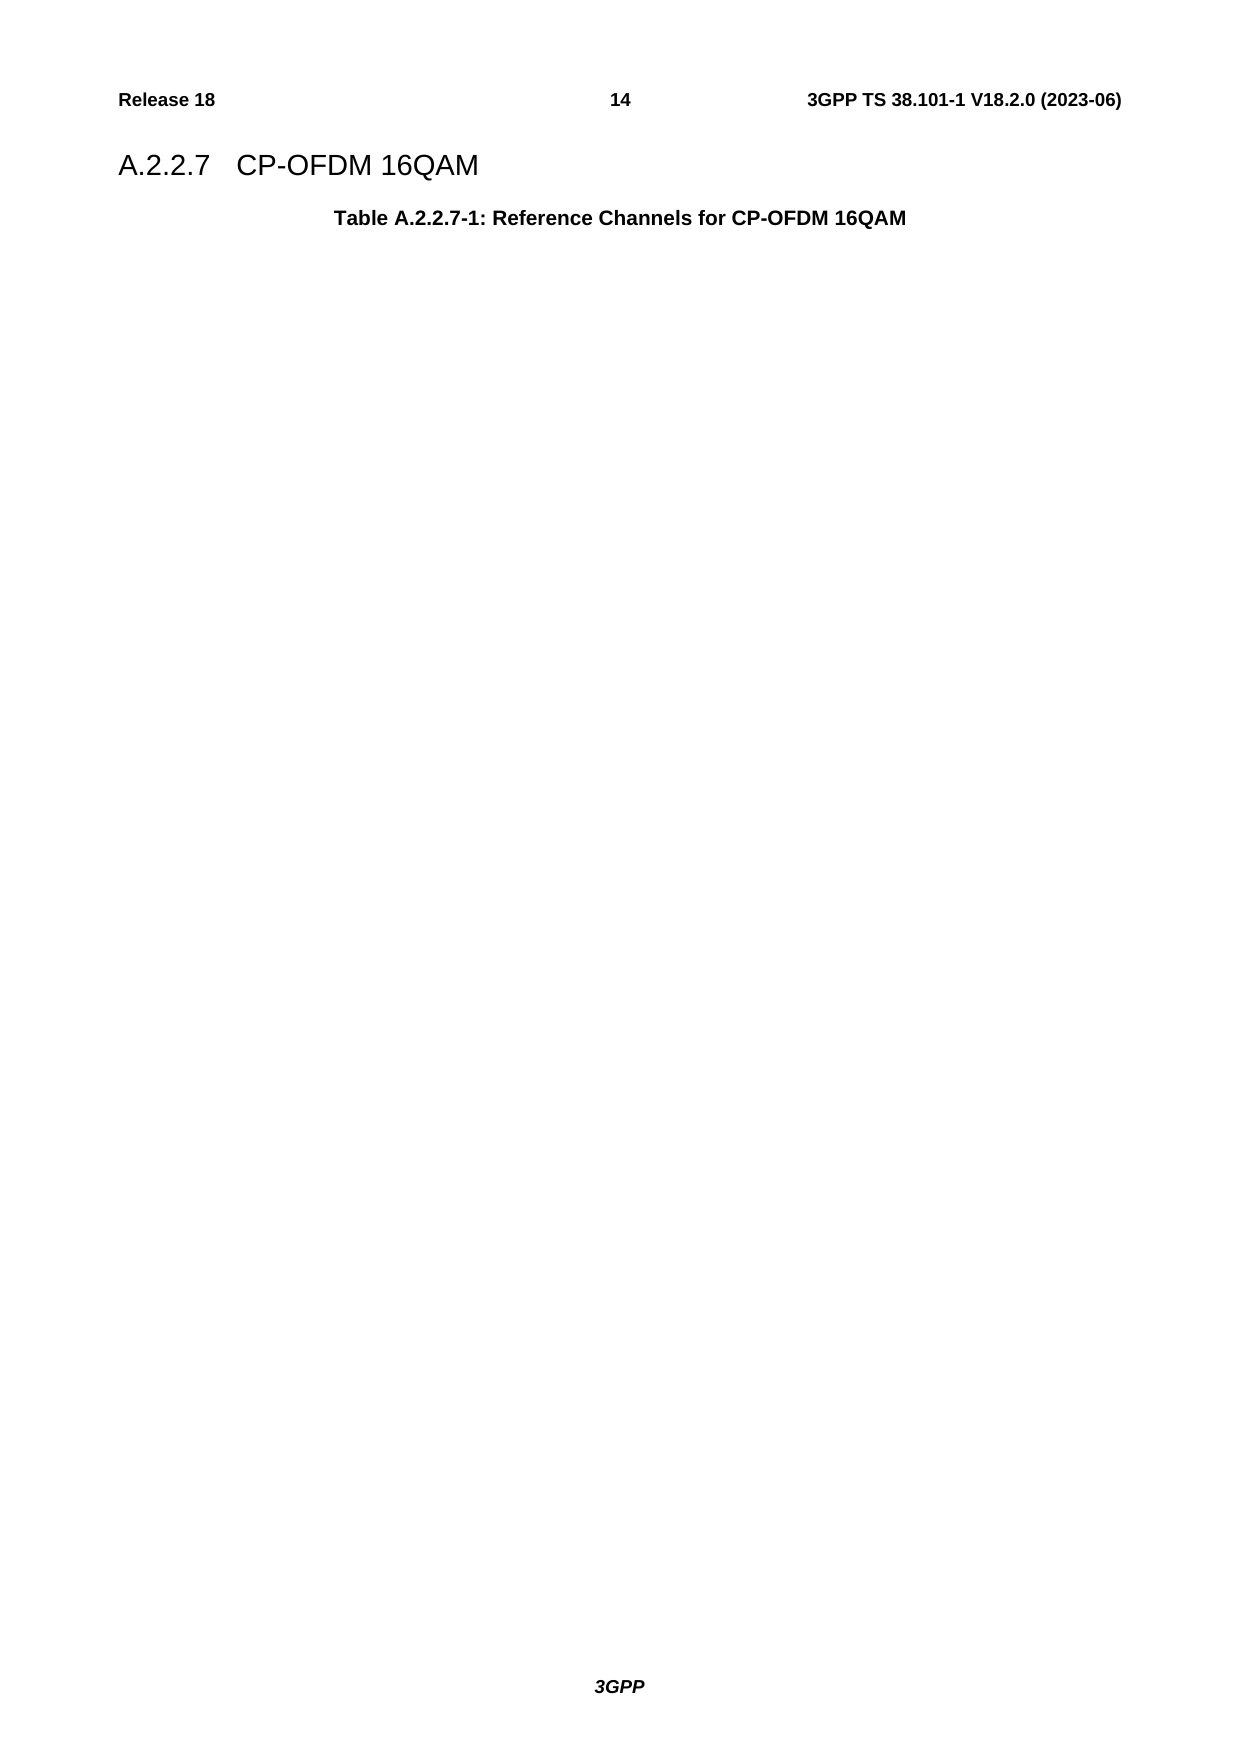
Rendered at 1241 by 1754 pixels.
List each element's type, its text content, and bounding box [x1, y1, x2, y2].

subtitle A.2.2.7 CP-OFDM 16QAM [118, 148, 1122, 181]
text Table A.2.2.7-1: Reference Channels for CP-OFDM 16QAM [118, 206, 1122, 230]
